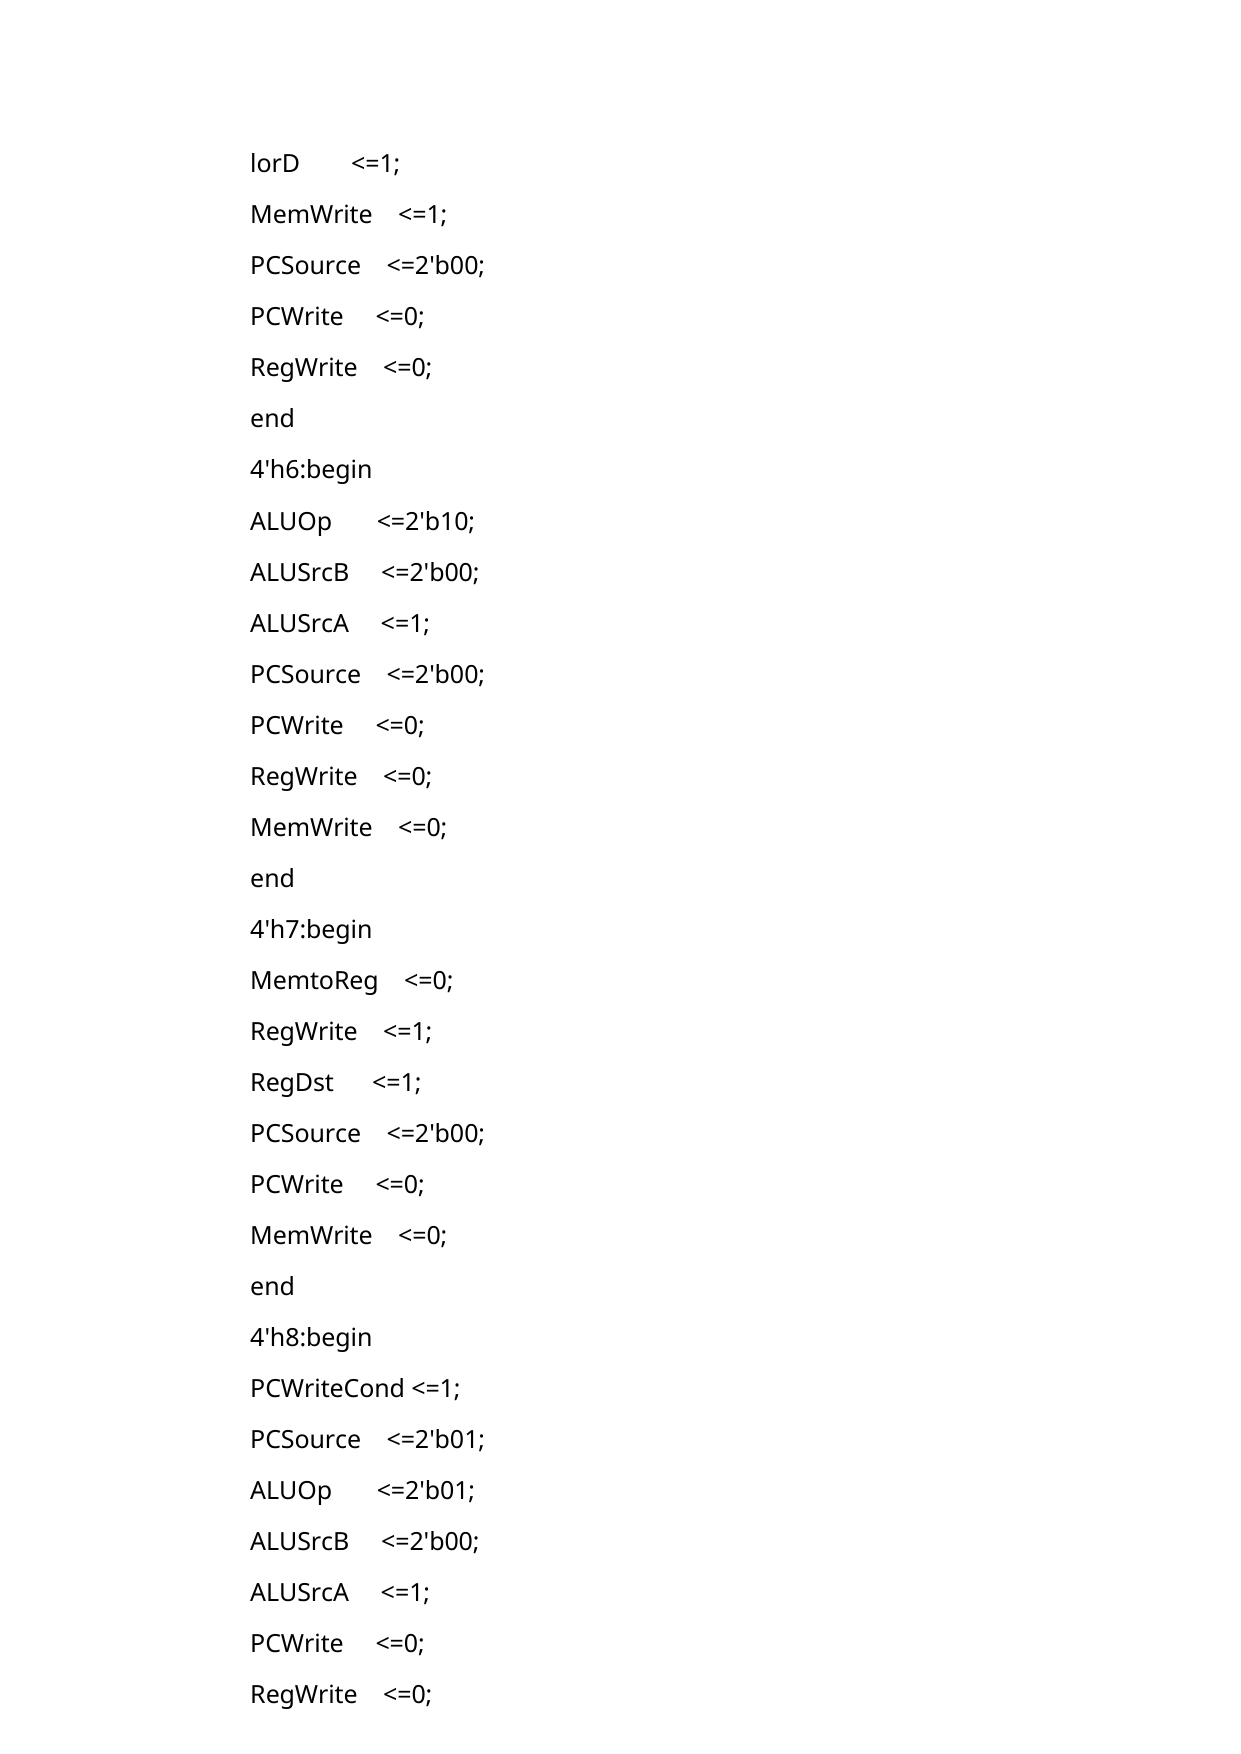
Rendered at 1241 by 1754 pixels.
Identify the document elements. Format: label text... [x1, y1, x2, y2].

text PCSource <=2'b00; [175, 656, 1065, 690]
text PCWrite <=0; [175, 1626, 1065, 1660]
text PCWrite <=0; [175, 299, 1065, 333]
text MemtoReg <=0; [175, 962, 1065, 997]
text RegWrite <=0; [175, 350, 1065, 384]
text PCWrite <=0; [175, 707, 1065, 741]
text PCSource <=2'b01; [175, 1422, 1065, 1456]
text ALUOp <=2'b10; [175, 503, 1065, 537]
text lorD <=1; [175, 146, 1065, 180]
text MemWrite <=0; [175, 1218, 1065, 1252]
text ALUSrcA <=1; [175, 605, 1065, 639]
text 4'h7:begin [175, 911, 1065, 946]
text ALUSrcB <=2'b00; [175, 1524, 1065, 1558]
text ALUOp <=2'b01; [175, 1473, 1065, 1507]
text MemWrite <=0; [175, 809, 1065, 843]
text end [175, 1269, 1065, 1303]
text RegWrite <=0; [175, 1677, 1065, 1711]
text PCSource <=2'b00; [175, 248, 1065, 282]
text RegDst <=1; [175, 1064, 1065, 1099]
text PCWrite <=0; [175, 1167, 1065, 1201]
text MemWrite <=1; [175, 197, 1065, 231]
text PCWriteCond <=1; [175, 1371, 1065, 1405]
text ALUSrcB <=2'b00; [175, 554, 1065, 588]
text PCSource <=2'b00; [175, 1116, 1065, 1150]
text RegWrite <=0; [175, 758, 1065, 792]
text 4'h6:begin [175, 452, 1065, 486]
text end [175, 860, 1065, 894]
text ALUSrcA <=1; [175, 1575, 1065, 1609]
text end [175, 401, 1065, 435]
text RegWrite <=1; [175, 1013, 1065, 1048]
text 4'h8:begin [175, 1320, 1065, 1354]
